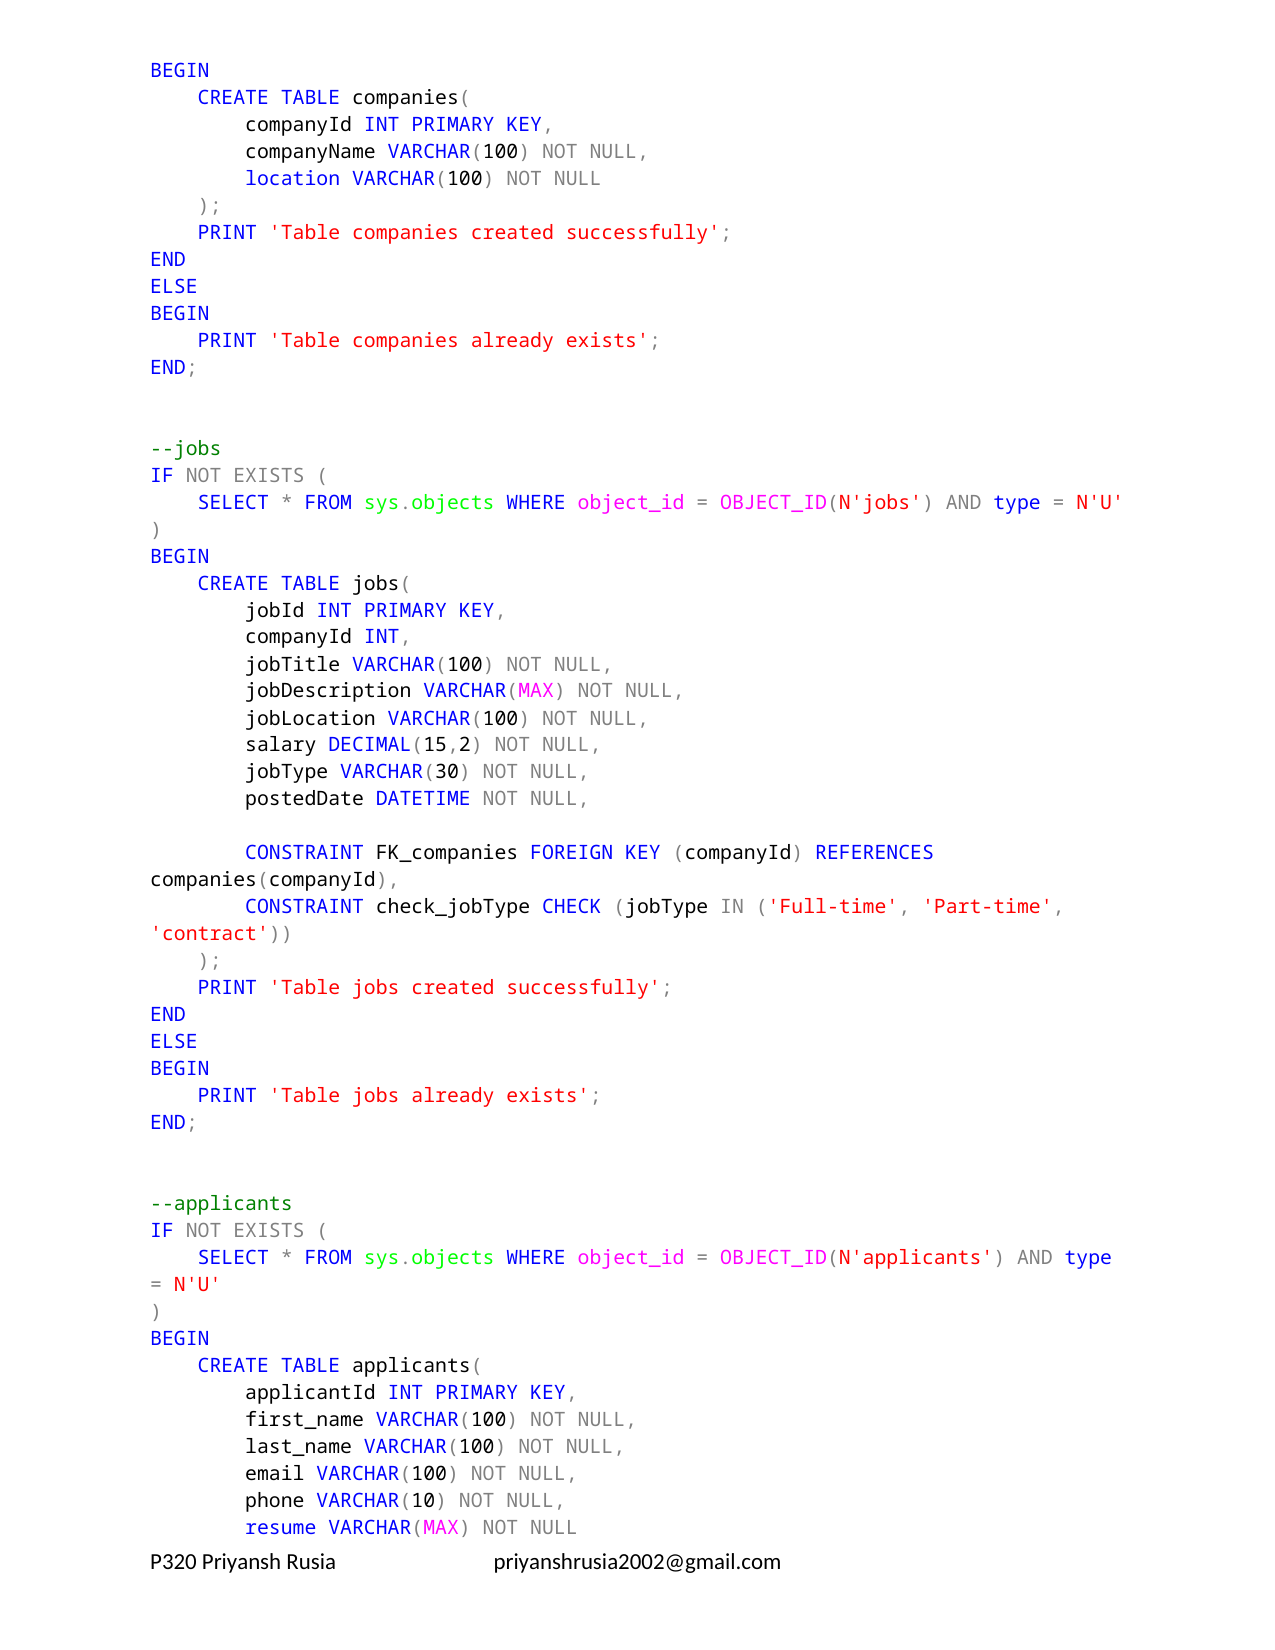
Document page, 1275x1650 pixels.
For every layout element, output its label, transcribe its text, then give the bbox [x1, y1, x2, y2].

text ); [150, 191, 1125, 218]
text location VARCHAR(100) NOT NULL [150, 164, 1125, 191]
text BEGIN [150, 56, 1125, 83]
text resume VARCHAR(MAX) NOT NULL [150, 1513, 1125, 1540]
text last_name VARCHAR(100) NOT NULL, [150, 1432, 1125, 1459]
text ELSE [150, 1027, 1125, 1054]
text jobId INT PRIMARY KEY, [150, 596, 1125, 623]
text phone VARCHAR(10) NOT NULL, [150, 1486, 1125, 1513]
text END [150, 1001, 1125, 1027]
text CREATE TABLE applicants( [150, 1351, 1125, 1378]
text --jobs [150, 434, 1125, 461]
text applicantId INT PRIMARY KEY, [150, 1378, 1125, 1405]
text CREATE TABLE jobs( [150, 569, 1125, 596]
text BEGIN [150, 542, 1125, 569]
text CONSTRAINT check_jobType CHECK (jobType IN ('Full-time', 'Part-time', 'contract')) [150, 893, 1125, 947]
text CREATE TABLE companies( [150, 83, 1125, 110]
text ) [150, 1297, 1125, 1324]
text PRINT 'Table jobs created successfully'; [150, 973, 1125, 1001]
text CONSTRAINT FK_companies FOREIGN KEY (companyId) REFERENCES companies(companyId), [150, 839, 1125, 893]
text END; [150, 353, 1125, 380]
text PRINT 'Table companies already exists'; [150, 326, 1125, 353]
text jobDescription VARCHAR(MAX) NOT NULL, [150, 677, 1125, 704]
text SELECT * FROM sys.objects WHERE object_id = OBJECT_ID(N'applicants') AND type = N'U' [150, 1243, 1125, 1297]
text jobLocation VARCHAR(100) NOT NULL, [150, 704, 1125, 731]
text companyId INT PRIMARY KEY, [150, 110, 1125, 137]
text companyName VARCHAR(100) NOT NULL, [150, 137, 1125, 164]
text jobType VARCHAR(30) NOT NULL, [150, 758, 1125, 785]
text END [150, 245, 1125, 272]
text BEGIN [150, 1324, 1125, 1351]
text PRINT 'Table jobs already exists'; [150, 1081, 1125, 1108]
text IF NOT EXISTS ( [150, 461, 1125, 488]
text END; [150, 1108, 1125, 1135]
text postedDate DATETIME NOT NULL, [150, 785, 1125, 812]
text ELSE [150, 272, 1125, 299]
text email VARCHAR(100) NOT NULL, [150, 1459, 1125, 1486]
text salary DECIMAL(15,2) NOT NULL, [150, 731, 1125, 758]
text BEGIN [150, 1054, 1125, 1081]
text PRINT 'Table companies created successfully'; [150, 218, 1125, 245]
text IF NOT EXISTS ( [150, 1216, 1125, 1243]
text --applicants [150, 1189, 1125, 1216]
text companyId INT, [150, 623, 1125, 650]
text jobTitle VARCHAR(100) NOT NULL, [150, 650, 1125, 677]
text ) [150, 515, 1125, 542]
text ); [150, 947, 1125, 973]
text first_name VARCHAR(100) NOT NULL, [150, 1405, 1125, 1432]
text SELECT * FROM sys.objects WHERE object_id = OBJECT_ID(N'jobs') AND type = N'U' [150, 488, 1125, 515]
text BEGIN [150, 299, 1125, 326]
